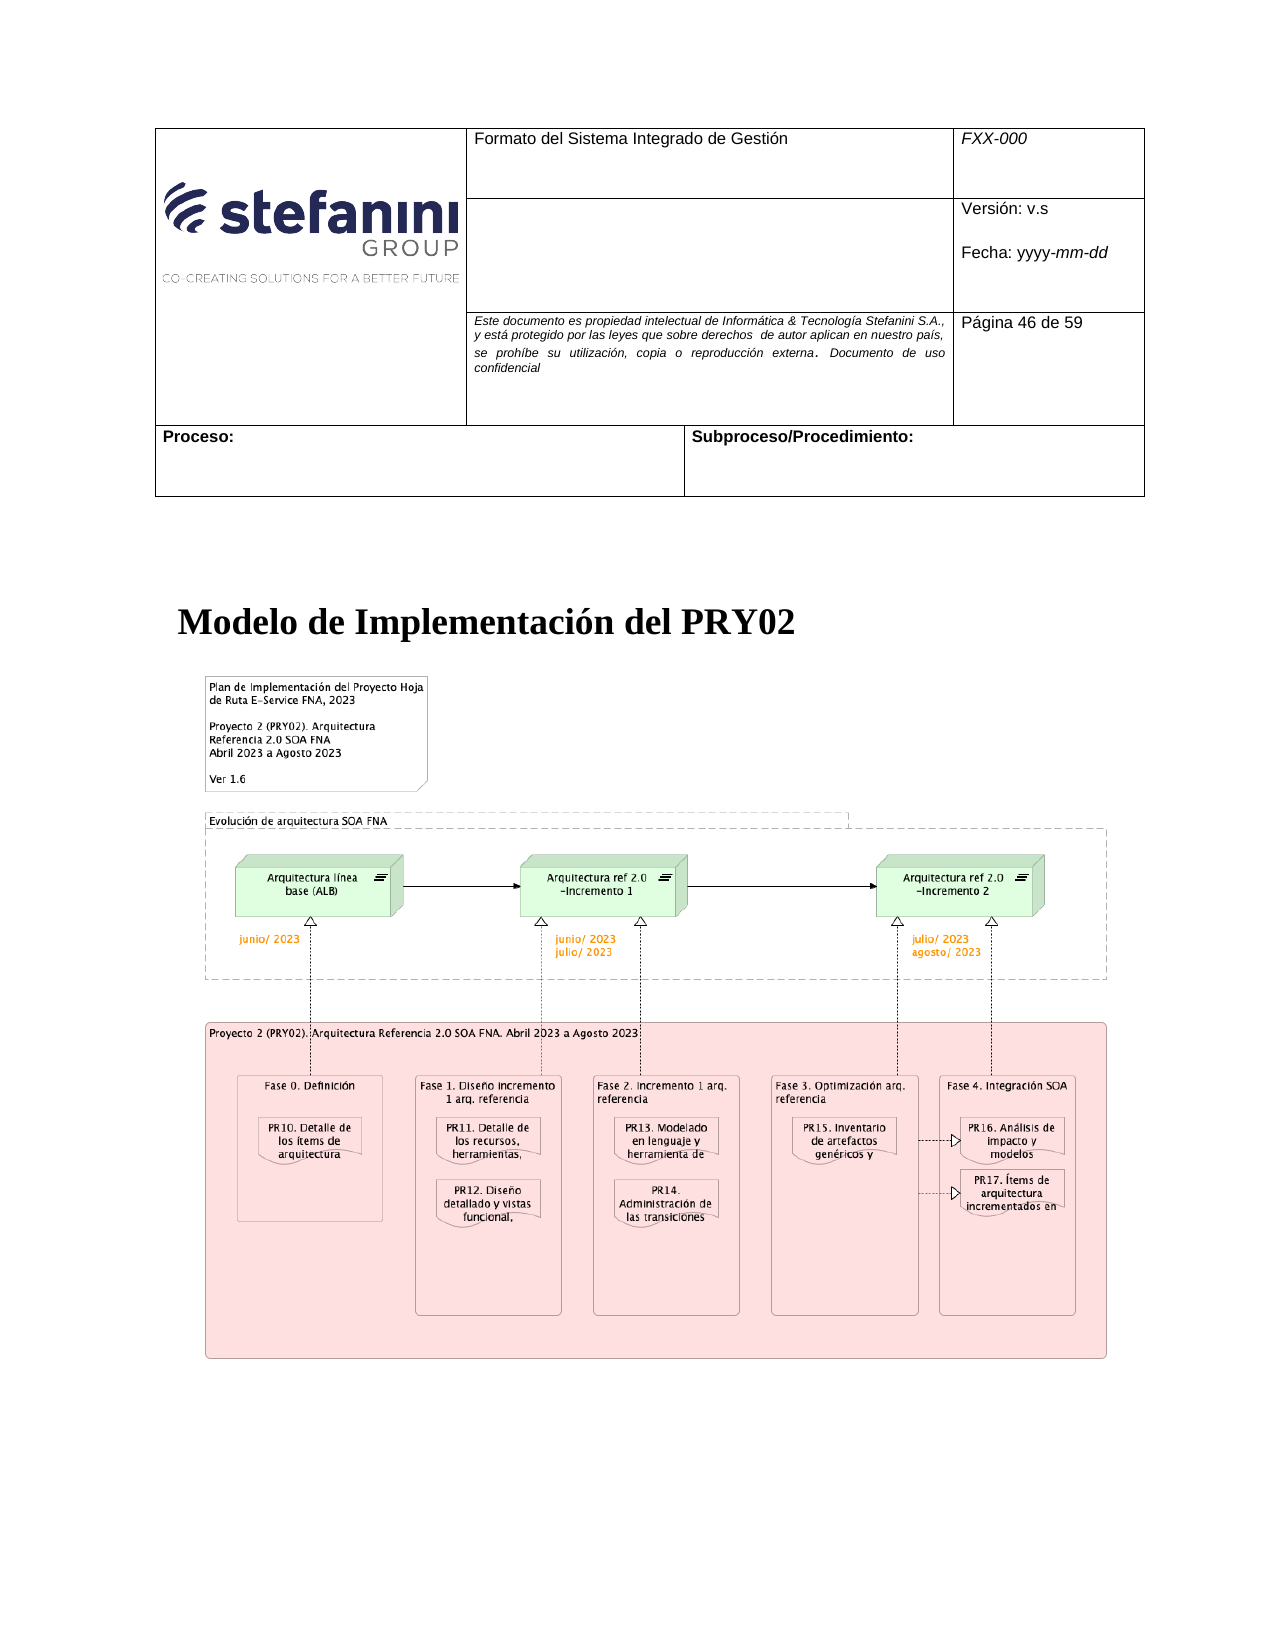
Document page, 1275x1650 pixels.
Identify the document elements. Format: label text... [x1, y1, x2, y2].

picture [162, 182, 460, 286]
picture [196, 667, 1115, 1367]
subtitle Modelo de Implementación del PRY02 [177, 599, 1098, 642]
